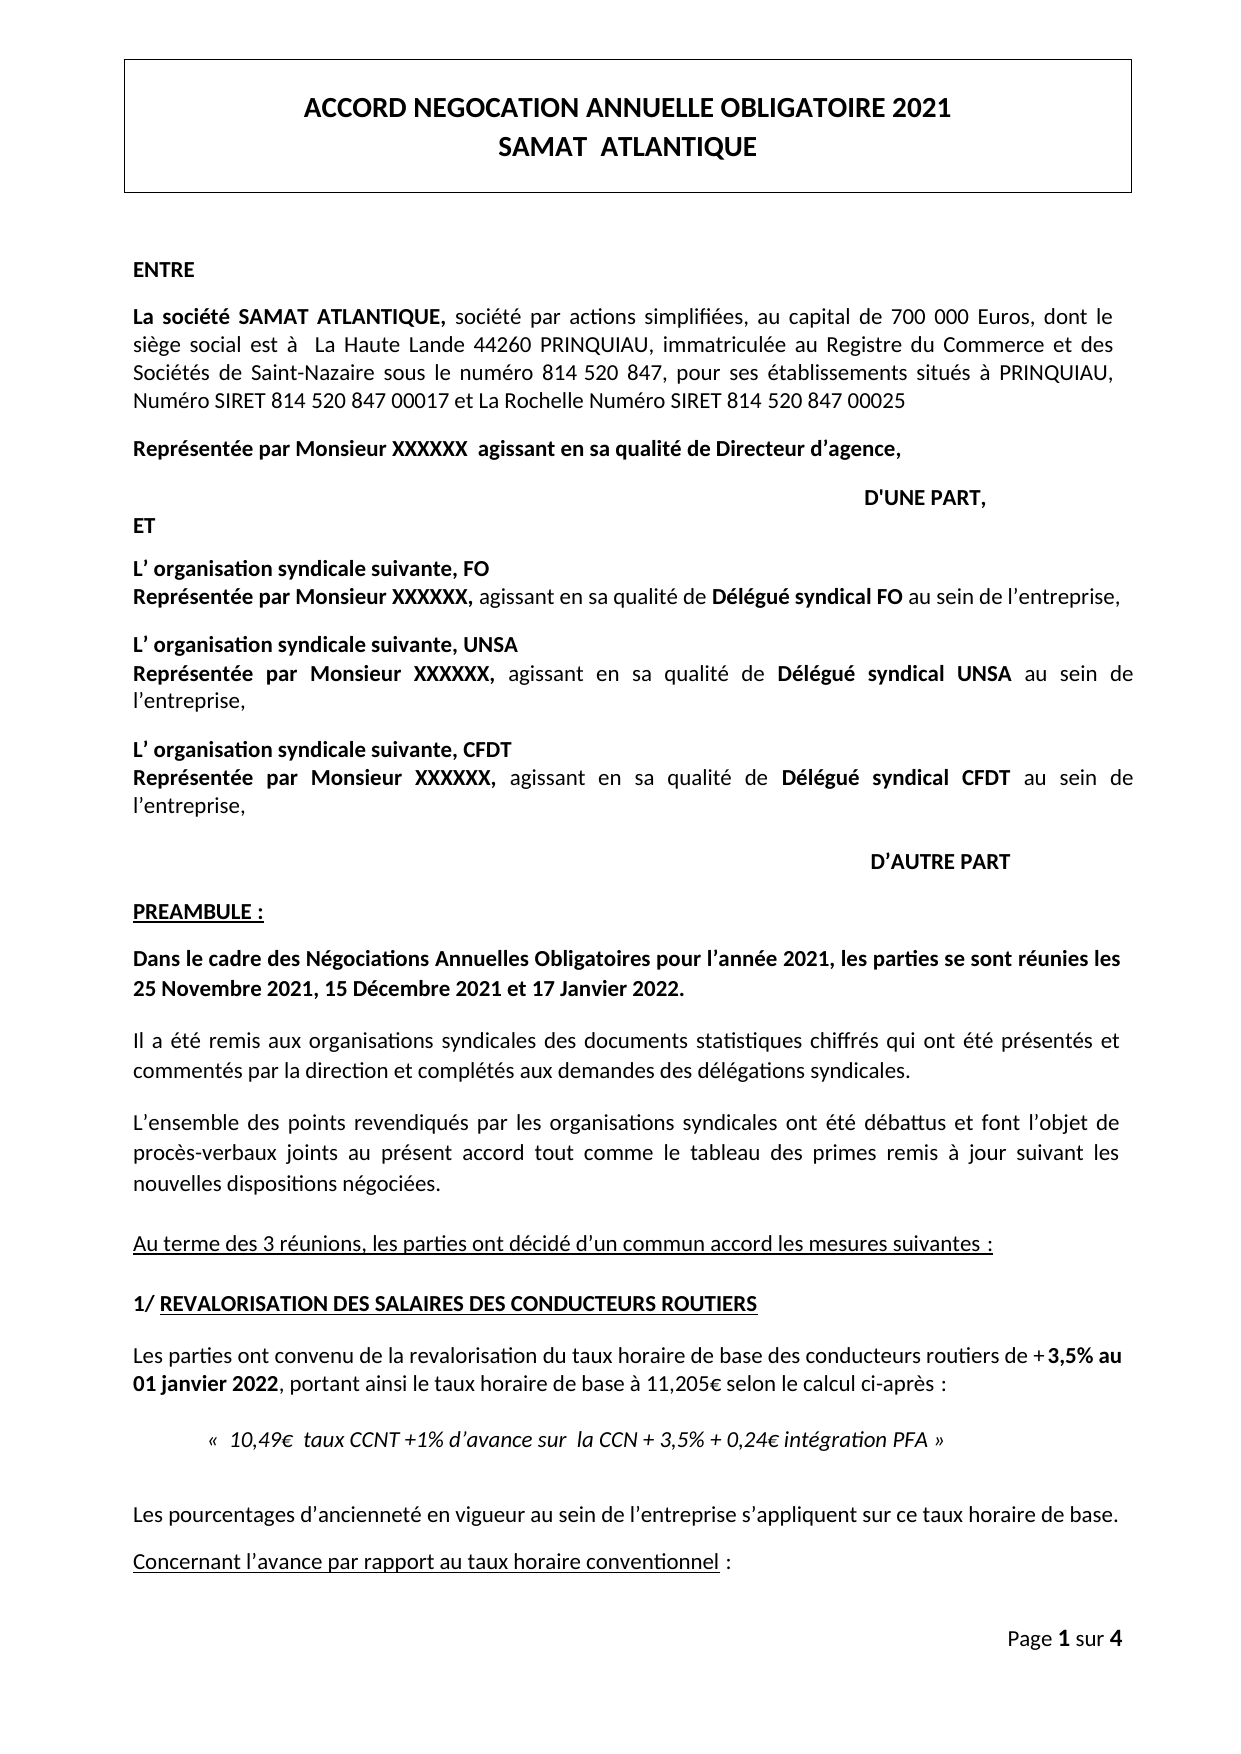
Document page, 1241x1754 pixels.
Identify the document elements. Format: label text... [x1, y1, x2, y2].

text Concernant l’avance par rapport au taux horaire conventionnel : [133, 1547, 1122, 1575]
text ENTRE [133, 255, 1122, 283]
text Représentée par Monsieur XXXXXX agissant en sa qualité de Directeur d’agence, [133, 434, 1133, 463]
text Représentée par Monsieur XXXXXX, agissant en sa qualité de Délégué syndical CFDT au sein de l’entreprise, [133, 763, 1133, 819]
text « 10,49€ taux CCNT +1% d’avance sur la CCN + 3,5% + 0,24€ intégration PFA » [133, 1426, 1122, 1454]
text La société SAMAT ATLANTIQUE, société par actions simplifiées, au capital de 700 000 Euros, dont le siège social est à La Haute Lande 44260 PRINQUIAU, immatriculée au Registre du Commerce et des Sociétés de Saint-Nazaire sous le numéro 814 520 847, pour ses établissements situés à PRINQUIAU, Numéro SIRET 814 520 847 00017 et La Rochelle Numéro SIRET 814 520 847 00025 [133, 302, 1115, 414]
text Les pourcentages d’ancienneté en vigueur au sein de l’entreprise s’appliquent sur ce taux horaire de base. [133, 1501, 1122, 1528]
text ET [133, 511, 1122, 539]
text Représentée par Monsieur XXXXXX, agissant en sa qualité de Délégué syndical UNSA au sein de l’entreprise, [133, 659, 1133, 715]
text SAMAT ATLANTIQUE [125, 125, 1131, 164]
text Les parties ont convenu de la revalorisation du taux horaire de base des conducteurs routiers de +3,5% au 01 janvier 2022, portant ainsi le taux horaire de base à 11,205€ selon le calcul ci-après : [133, 1342, 1122, 1398]
text Au terme des 3 réunions, les parties ont décidé d’un commun accord les mesures suivantes : [133, 1229, 1122, 1257]
text L’ensemble des points revendiqués par les organisations syndicales ont été débattus et font l’objet de procès-verbaux joints au présent accord tout comme le tableau des primes remis à jour suivant les nouvelles dispositions négociées. [133, 1108, 1122, 1197]
text 1/ REVALORISATION DES SALAIRES DES CONDUCTEURS ROUTIERS [133, 1289, 1122, 1317]
text Dans le cadre des Négociations Annuelles Obligatoires pour l’année 2021, les parties se sont réunies les 25 Novembre 2021, 15 Décembre 2021 et 17 Janvier 2022. [133, 944, 1122, 1002]
text L’ organisation syndicale suivante, FO [133, 554, 1133, 582]
text D’AUTRE PART [870, 847, 1122, 875]
text PREAMBULE : [133, 897, 1122, 925]
text L’ organisation syndicale suivante, UNSA [133, 631, 1133, 659]
text ACCORD NEGOCATION ANNUELLE OBLIGATOIRE 2021 [125, 86, 1131, 125]
text Représentée par Monsieur XXXXXX, agissant en sa qualité de Délégué syndical FO au sein de l’entreprise, [133, 582, 1133, 610]
text Il a été remis aux organisations syndicales des documents statistiques chiffrés qui ont été présentés et commentés par la direction et complétés aux demandes des délégations syndicales. [133, 1026, 1122, 1084]
text D'UNE PART, [133, 483, 1122, 511]
text L’ organisation syndicale suivante, CFDT [133, 735, 1133, 763]
